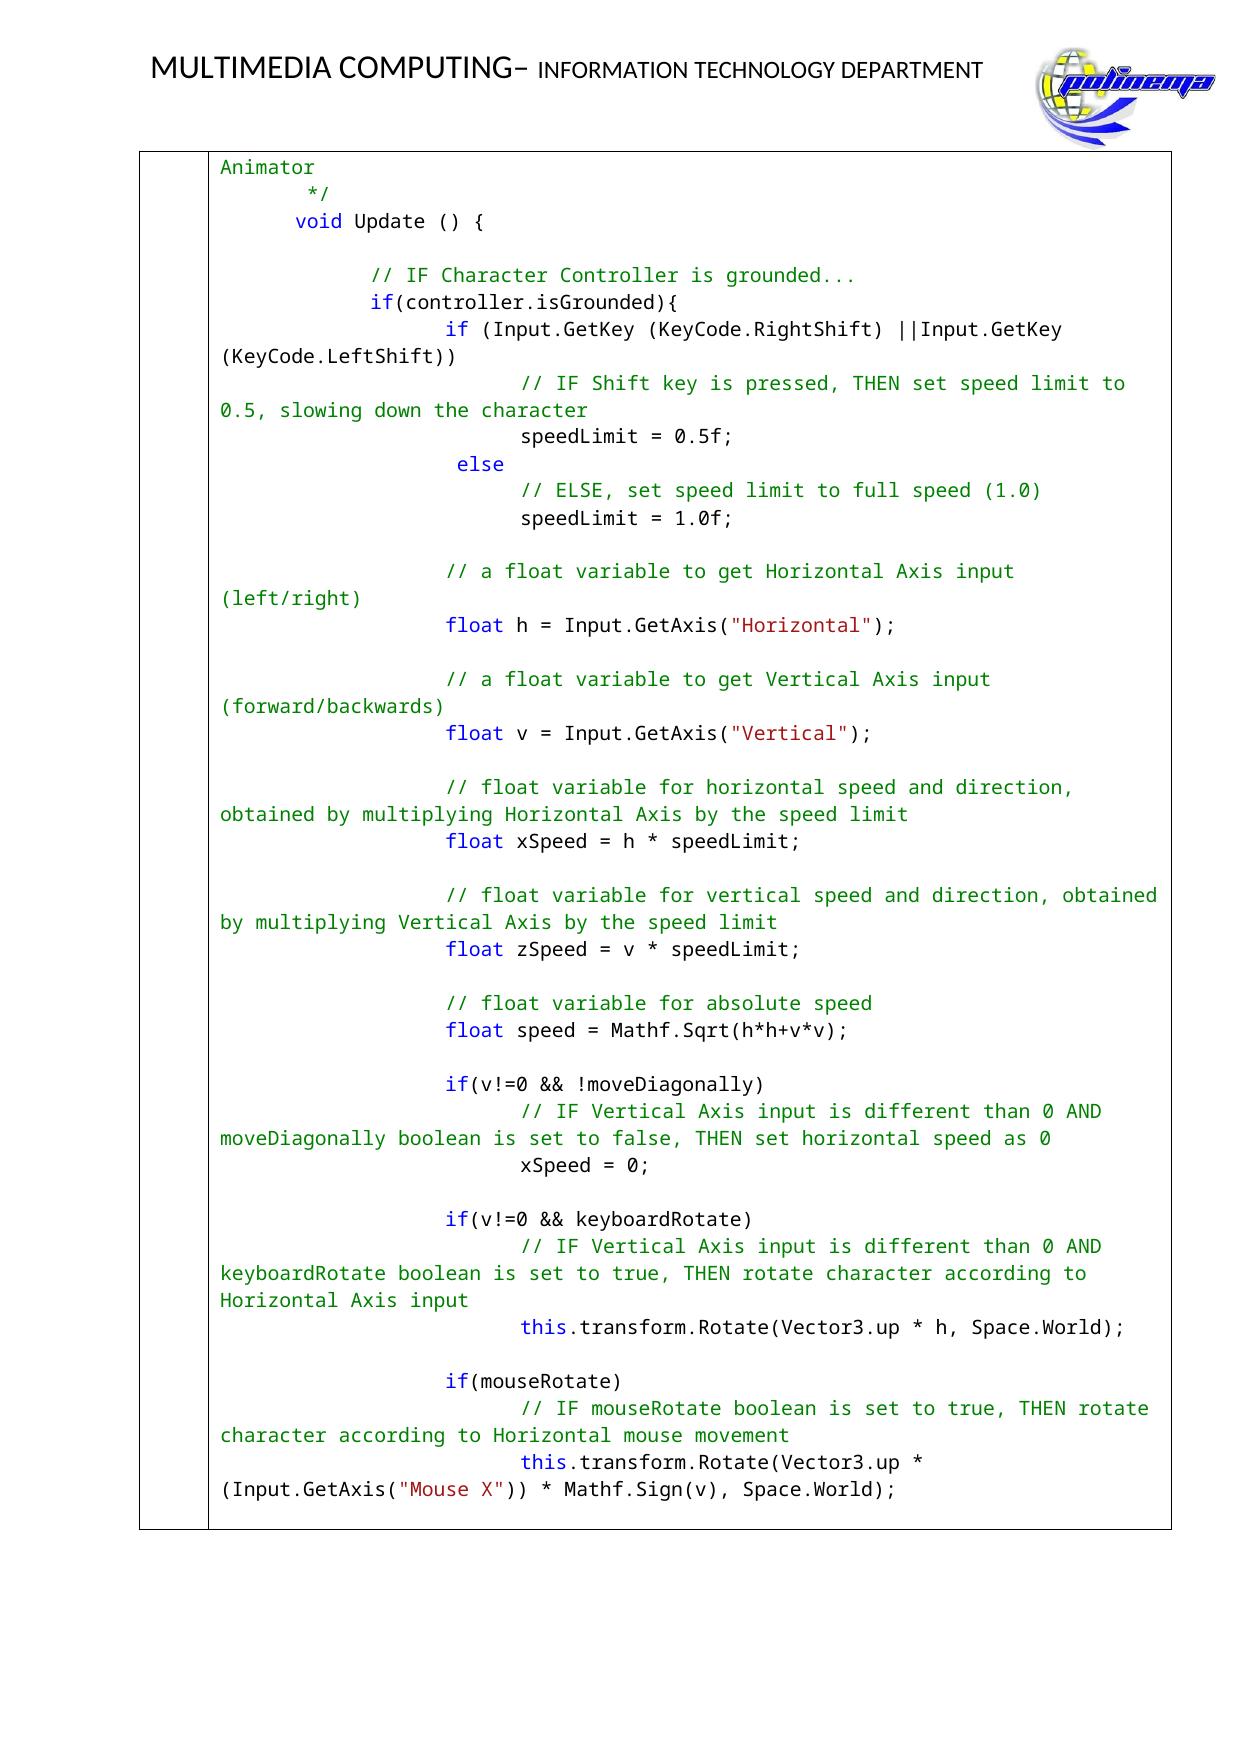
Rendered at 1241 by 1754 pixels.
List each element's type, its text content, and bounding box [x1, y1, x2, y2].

picture [1034, 46, 1216, 150]
table_cell 3 [140, 152, 208, 1529]
